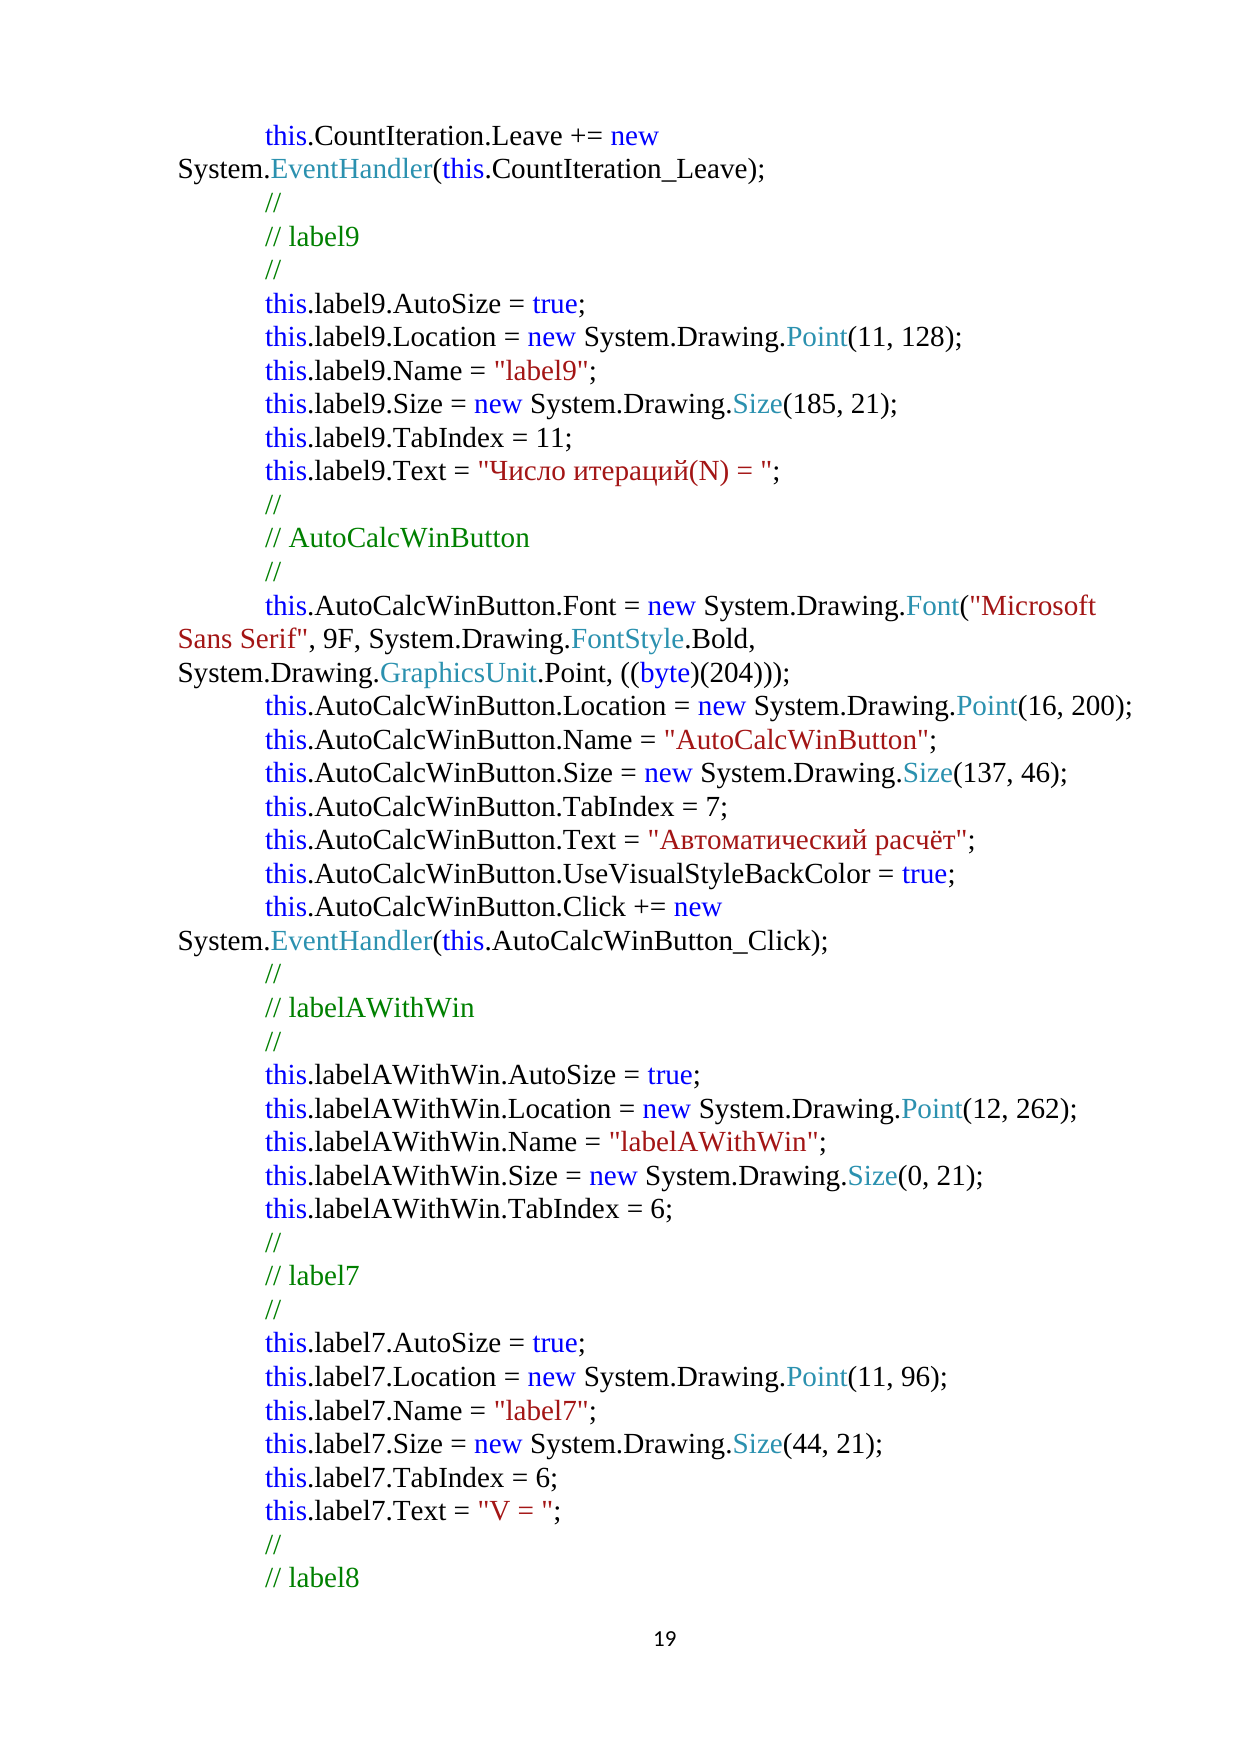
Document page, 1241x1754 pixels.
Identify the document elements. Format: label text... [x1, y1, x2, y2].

text // [177, 1292, 1152, 1326]
text this.labelAWithWin.TabIndex = 6; [177, 1191, 1152, 1225]
text this.labelAWithWin.Location = new System.Drawing.Point(12, 262); [177, 1091, 1152, 1124]
text // [177, 957, 1152, 990]
text // AutoCalcWinButton [177, 521, 1152, 554]
text // labelAWithWin [177, 990, 1152, 1024]
text // [177, 1024, 1152, 1057]
text // [177, 252, 1152, 286]
text this.label7.Size = new System.Drawing.Size(44, 21); [177, 1426, 1152, 1460]
text // [177, 1527, 1152, 1560]
text // [177, 554, 1152, 588]
text this.label7.TabIndex = 6; [177, 1460, 1152, 1493]
text // [177, 1225, 1152, 1258]
text this.AutoCalcWinButton.TabIndex = 7; [177, 789, 1152, 822]
text // [177, 185, 1152, 219]
text this.label9.Name = "label9"; [177, 353, 1152, 386]
text // label7 [177, 1258, 1152, 1292]
text this.labelAWithWin.Name = "labelAWithWin"; [177, 1124, 1152, 1158]
text this.label9.Location = new System.Drawing.Point(11, 128); [177, 319, 1152, 353]
text this.AutoCalcWinButton.Name = "AutoCalcWinButton"; [177, 722, 1152, 755]
text // label9 [177, 219, 1152, 252]
text this.AutoCalcWinButton.Text = "Автоматический расчёт"; [177, 822, 1152, 856]
text this.AutoCalcWinButton.Font = new System.Drawing.Font("Microsoft Sans Serif", 9F, System.Drawing.FontStyle.Bold, System.Drawing.GraphicsUnit.Point, ((byte)(204))); [177, 588, 1152, 688]
text this.CountIteration.Leave += new System.EventHandler(this.CountIteration_Leave); [177, 118, 1152, 185]
text // label8 [177, 1560, 1152, 1594]
text this.label9.TabIndex = 11; [177, 420, 1152, 453]
text this.label7.Name = "label7"; [177, 1393, 1152, 1426]
text this.labelAWithWin.AutoSize = true; [177, 1057, 1152, 1091]
text this.AutoCalcWinButton.Location = new System.Drawing.Point(16, 200); [177, 688, 1152, 722]
text this.label7.AutoSize = true; [177, 1326, 1152, 1359]
text this.label9.Size = new System.Drawing.Size(185, 21); [177, 386, 1152, 420]
text this.label9.AutoSize = true; [177, 286, 1152, 319]
text this.AutoCalcWinButton.Click += new System.EventHandler(this.AutoCalcWinButton_Click); [177, 889, 1152, 957]
text this.label7.Location = new System.Drawing.Point(11, 96); [177, 1359, 1152, 1393]
text this.AutoCalcWinButton.UseVisualStyleBackColor = true; [177, 856, 1152, 889]
text this.labelAWithWin.Size = new System.Drawing.Size(0, 21); [177, 1158, 1152, 1191]
text // [177, 487, 1152, 521]
text this.AutoCalcWinButton.Size = new System.Drawing.Size(137, 46); [177, 755, 1152, 789]
text this.label9.Text = "Число итераций(N) = "; [177, 453, 1152, 487]
text this.label7.Text = "V = "; [177, 1493, 1152, 1527]
